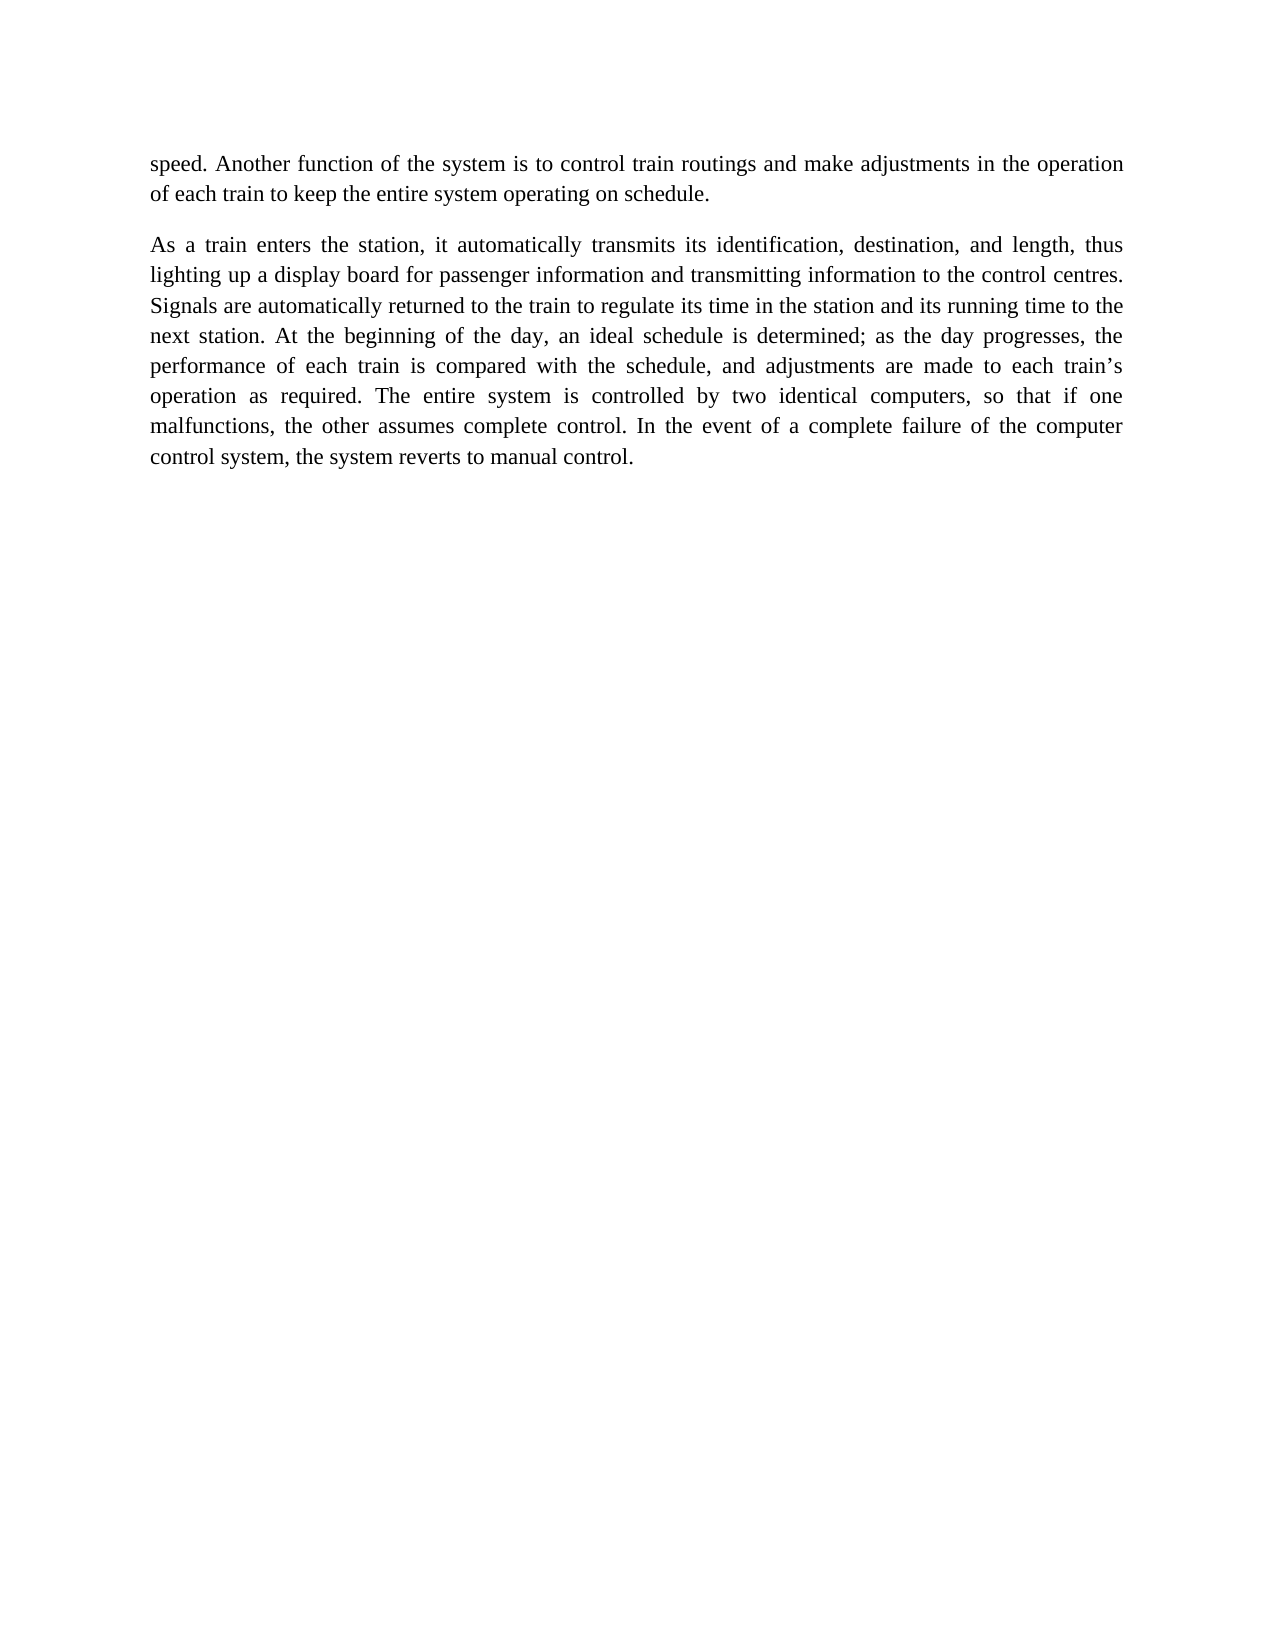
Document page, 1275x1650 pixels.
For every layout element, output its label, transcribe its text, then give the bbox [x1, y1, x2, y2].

text As a train enters the station, it automatically transmits its identification, destination, and length, thus lighting up a display board for passenger information and transmitting information to the control centres. Signals are automatically returned to the train to regulate its time in the station and its running time to the next station. At the beginning of the day, an ideal schedule is determined; as the day progresses, the performance of each train is compared with the schedule, and adjustments are made to each train’s operation as required. The entire system is controlled by two identical computers, so that if one malfunctions, the other assumes complete control. In the event of a complete failure of the computer control system, the system reverts to manual control. [150, 231, 1125, 469]
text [150, 150, 1125, 207]
